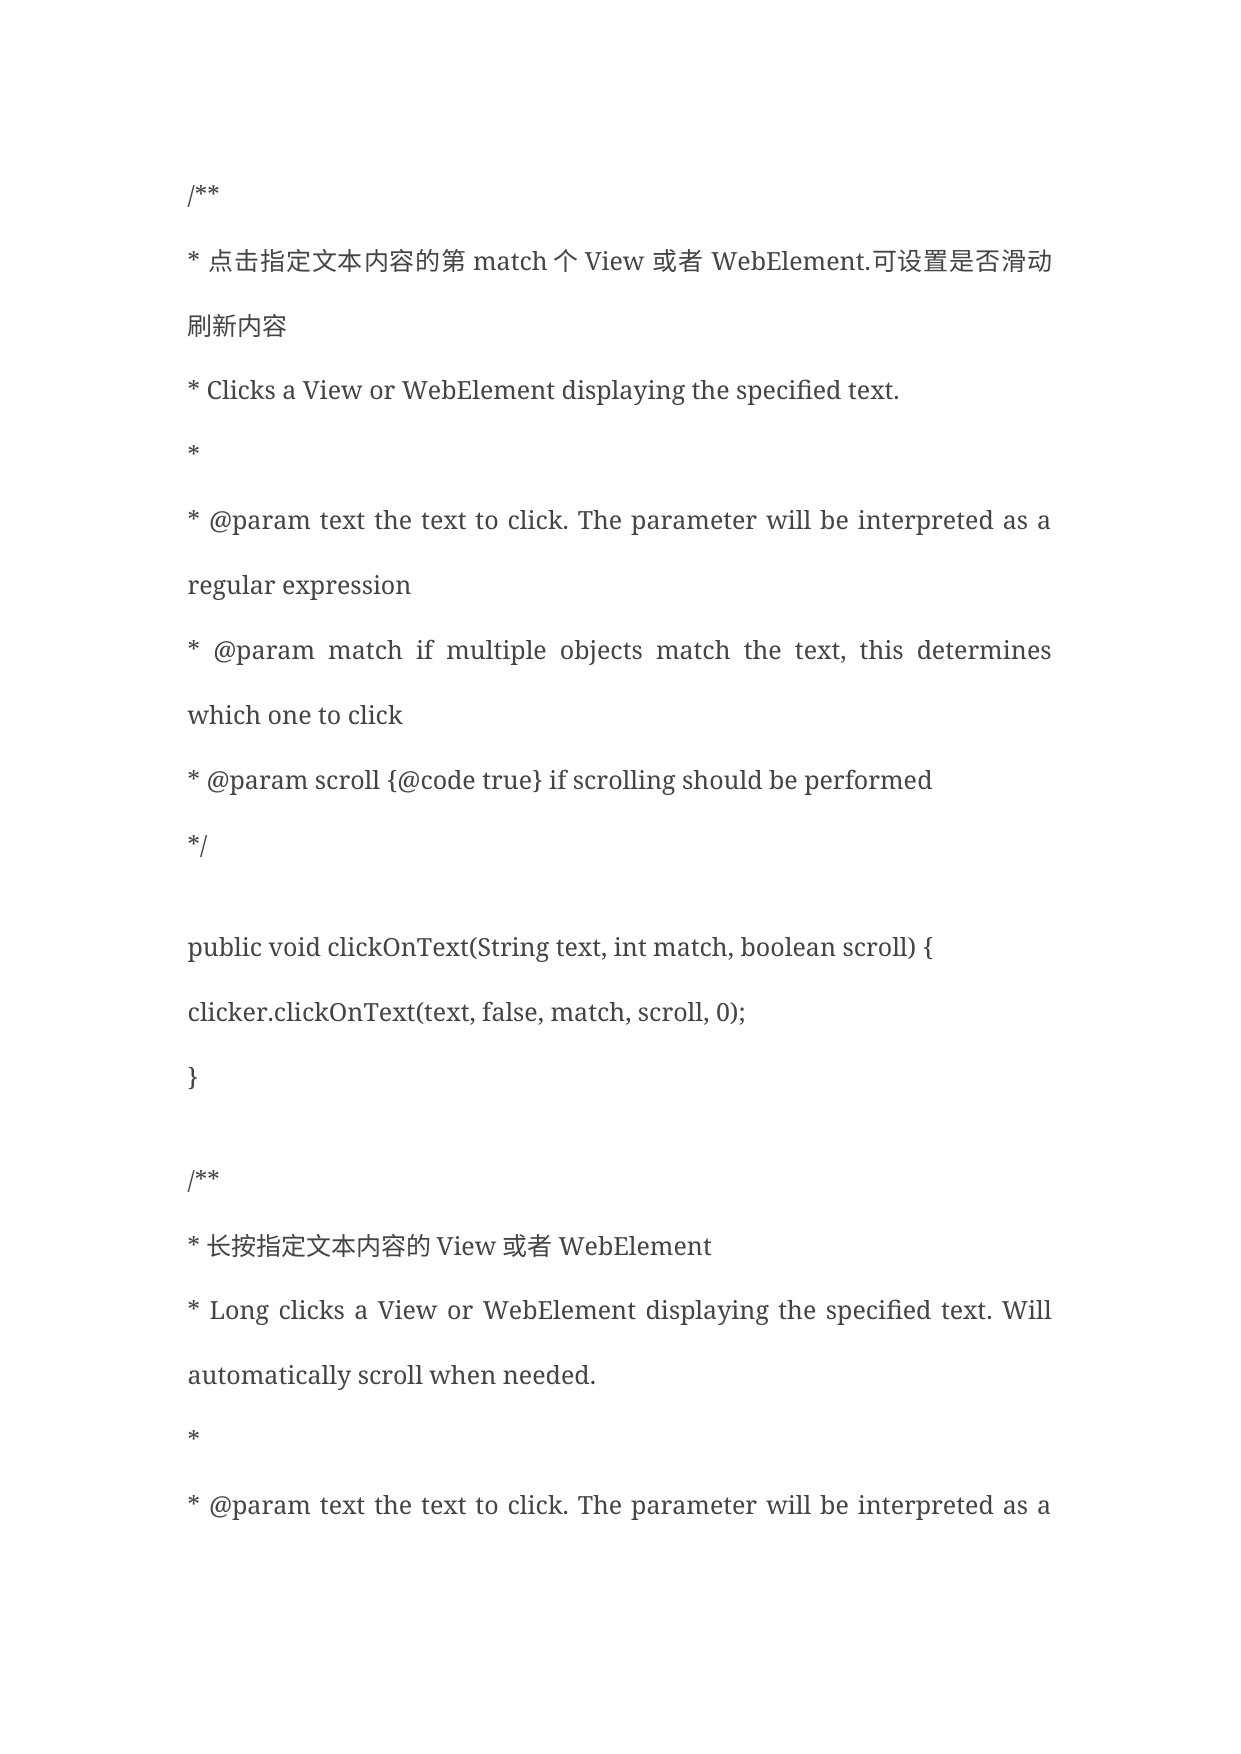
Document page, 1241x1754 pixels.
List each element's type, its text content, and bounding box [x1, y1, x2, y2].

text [187, 1147, 1053, 1537]
text /** * 点击指定文本内容的第match个View 或者 WebElement.可设置是否滑动刷新内容 * Clicks a View or WebElement displaying the specified text. * * @param text the text to click. The parameter will be interpreted as a regular expression * @param match if multiple objects match the text, this determines which one to click * @param scroll {@code true} if scrolling should be performed */ [187, 162, 1053, 877]
text public void clickOnText(String text, int match, boolean scroll) { clicker.clickOnText(text, false, match, scroll, 0); } [187, 914, 1053, 1109]
